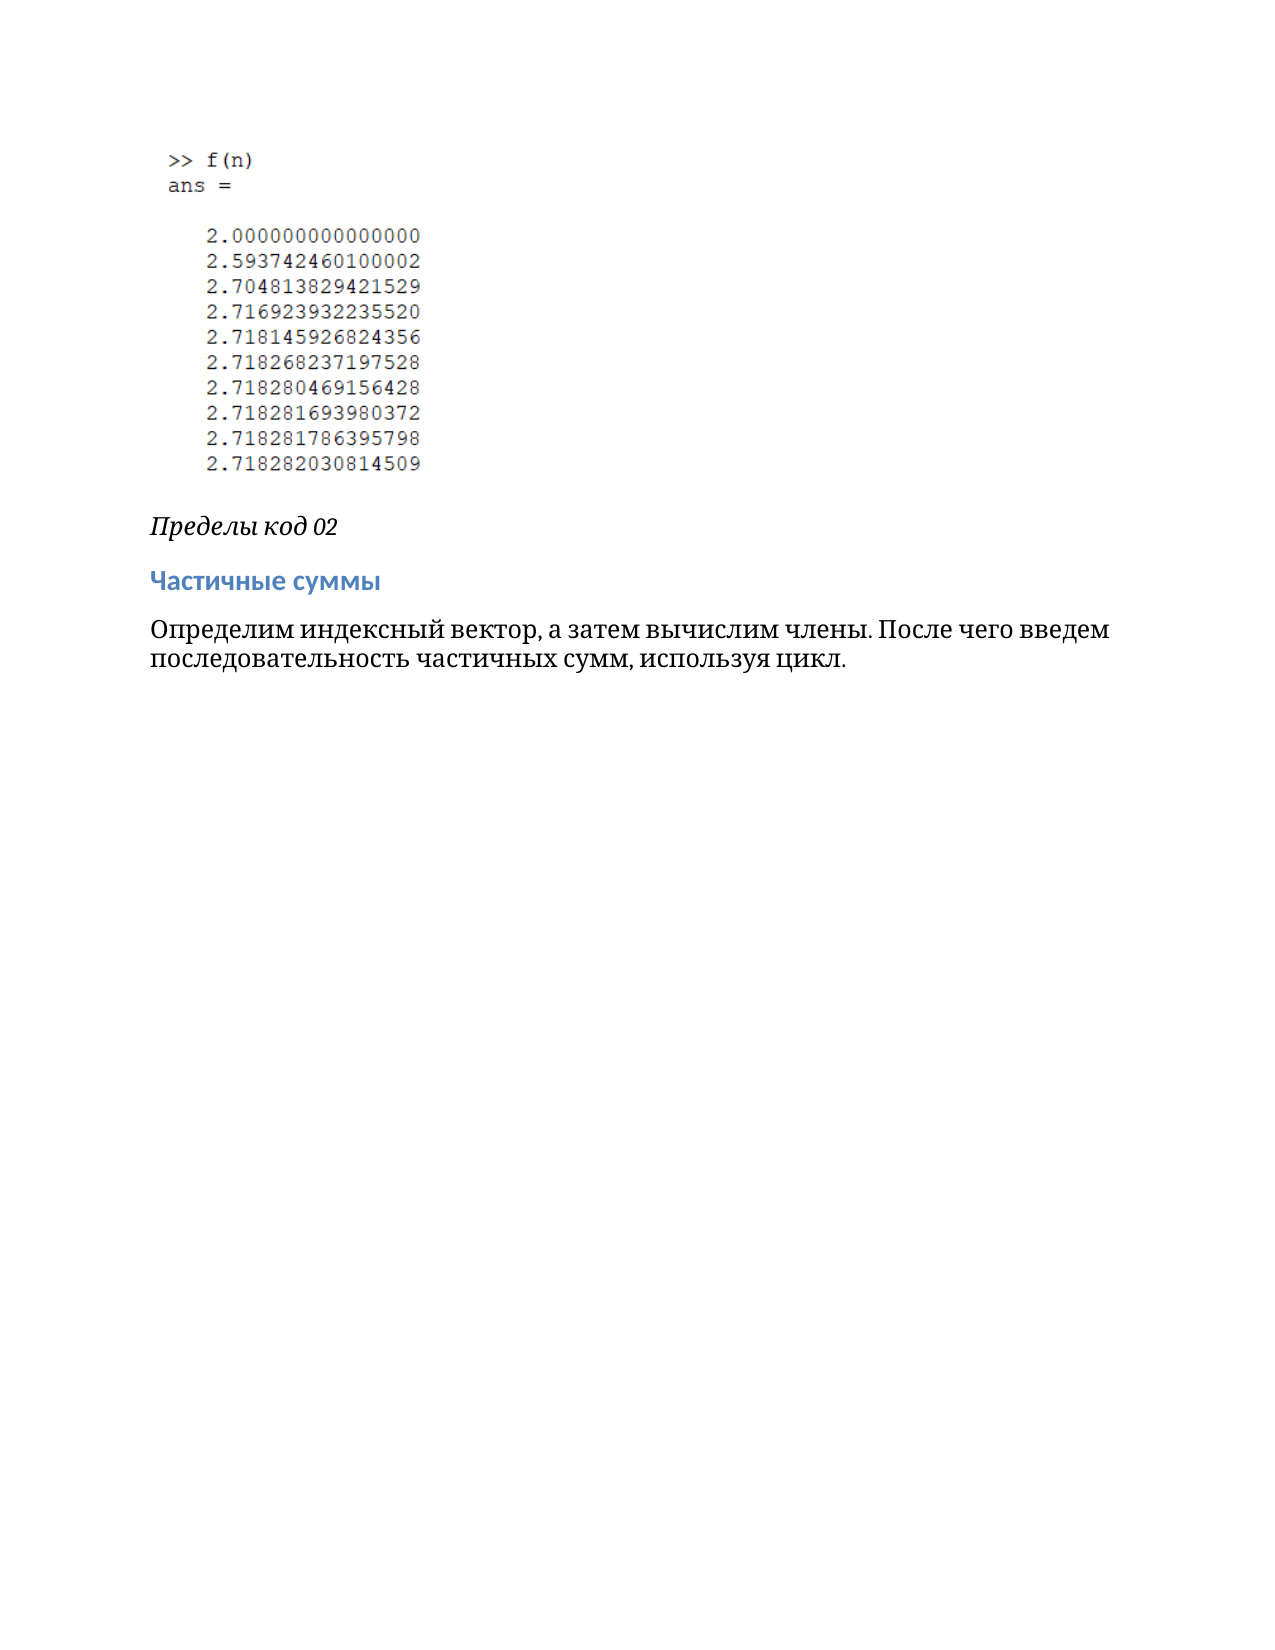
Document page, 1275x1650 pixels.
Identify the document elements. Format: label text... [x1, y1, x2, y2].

subtitle Частичные суммы [150, 562, 1125, 598]
picture [168, 150, 521, 492]
text Определим индексный вектор, а затем вычислим члены. После чего введем последовательность частичных сумм, используя цикл. [150, 616, 1125, 674]
text Пределы код 02 [150, 512, 1125, 541]
